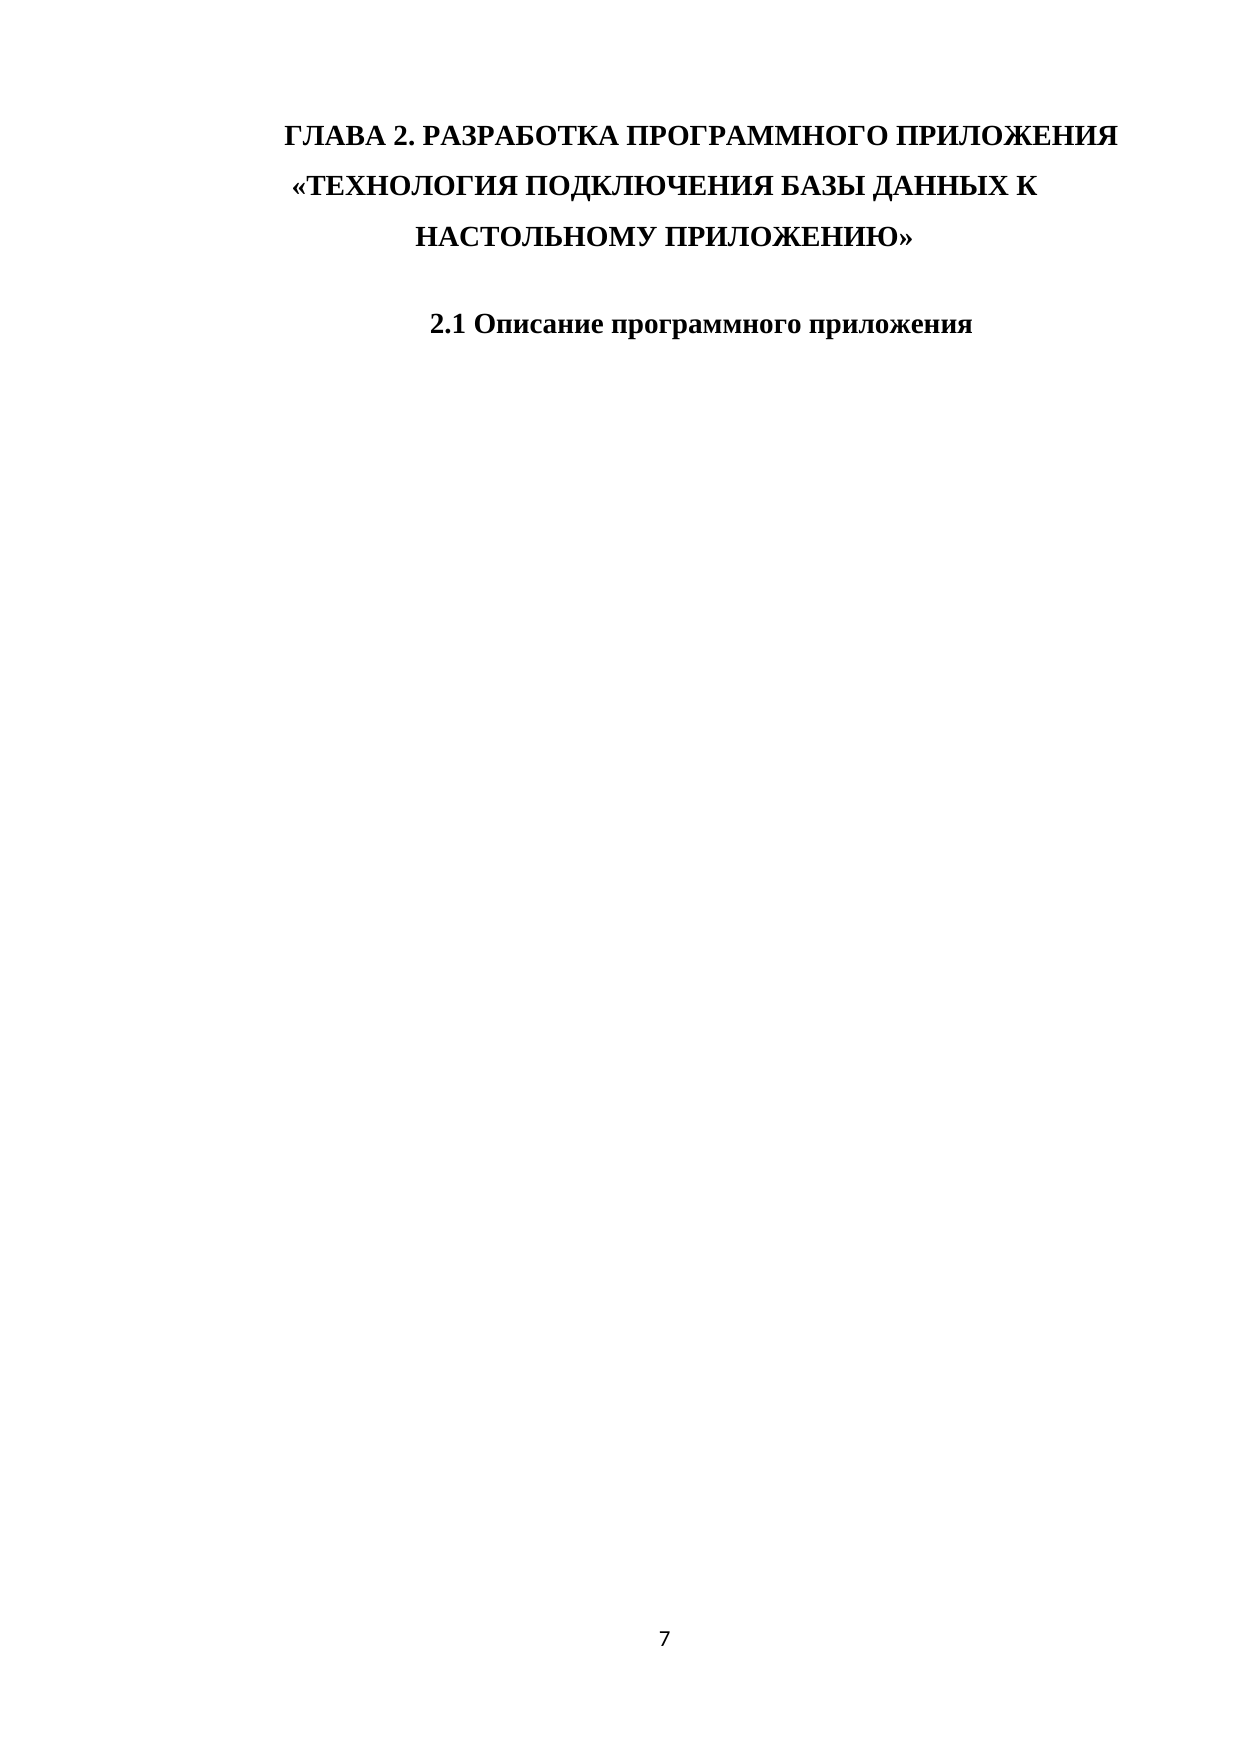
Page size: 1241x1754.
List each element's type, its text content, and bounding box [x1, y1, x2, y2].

text Глава 2. Разработка программного приложения «Технология подключения базы данных к настольному приложению» [177, 118, 1152, 252]
text 2.1 Описание программного приложения [177, 307, 1152, 340]
